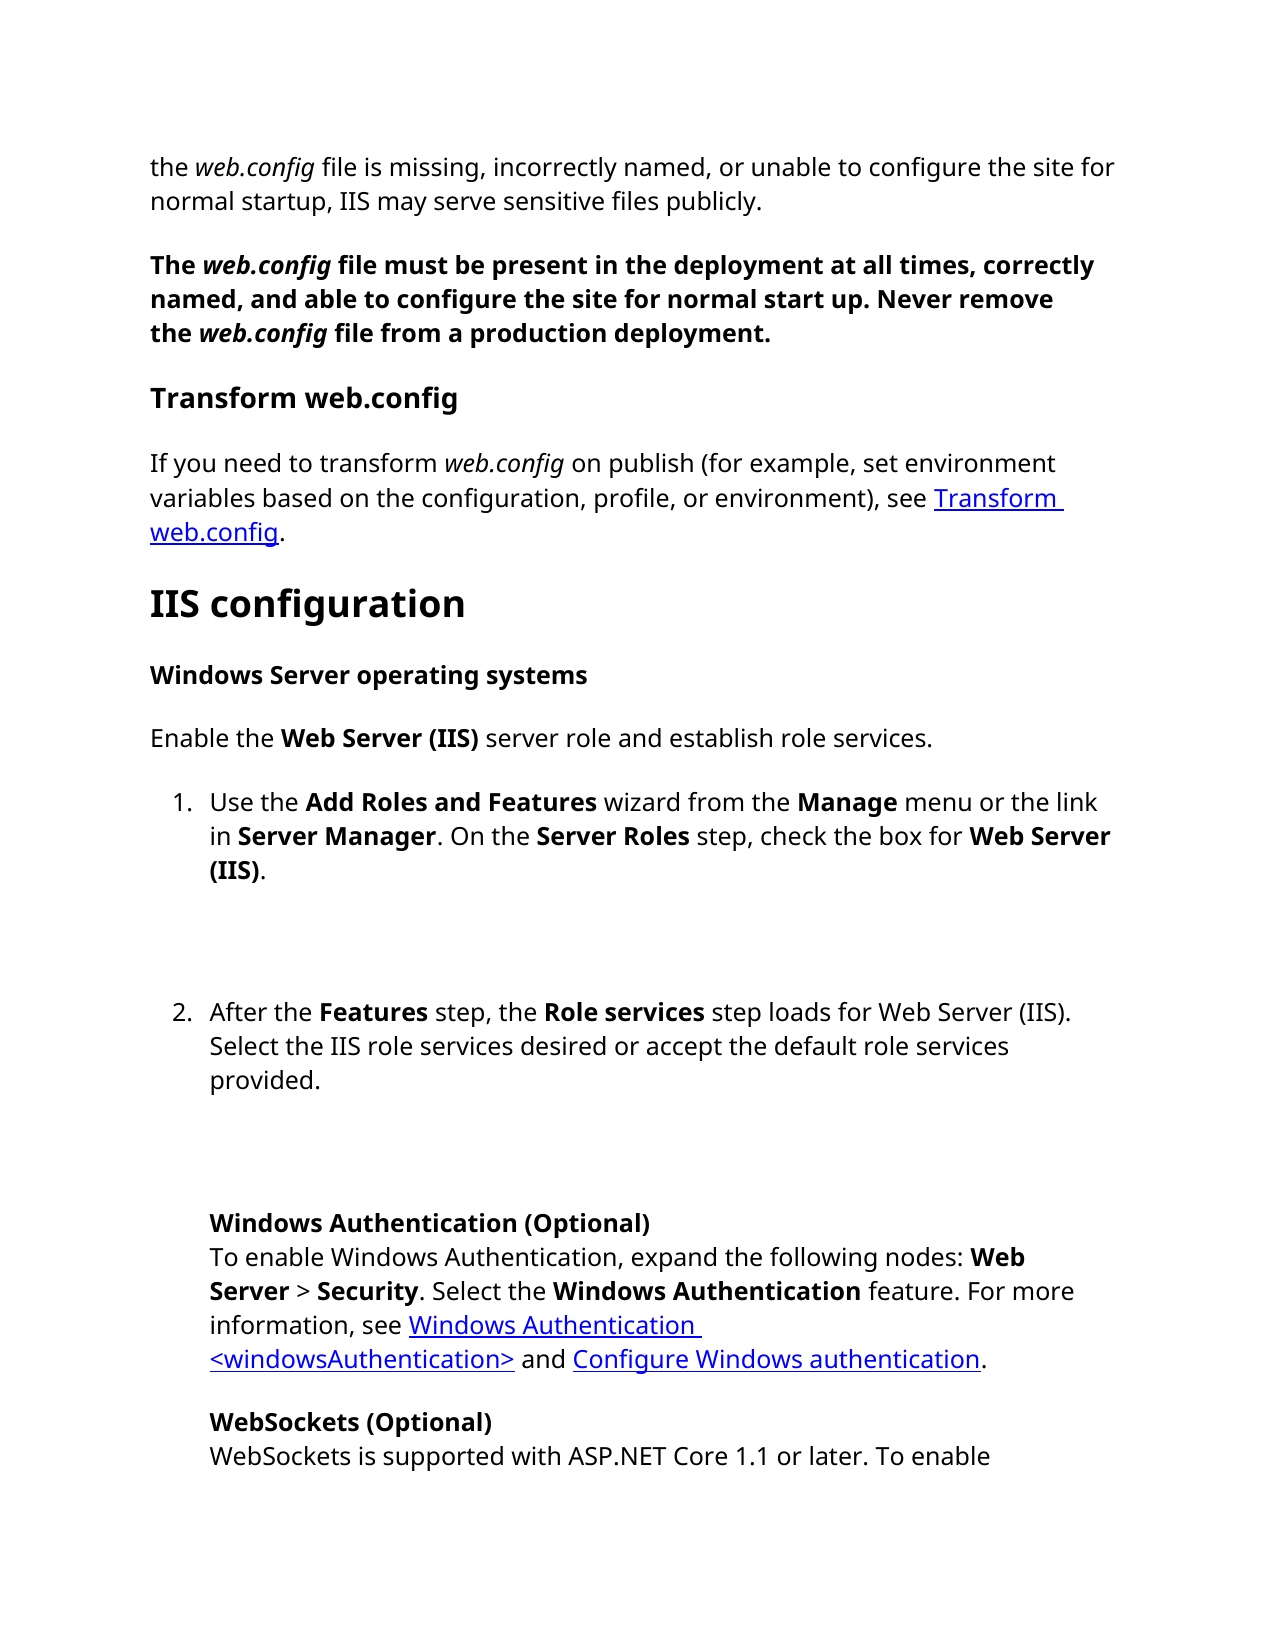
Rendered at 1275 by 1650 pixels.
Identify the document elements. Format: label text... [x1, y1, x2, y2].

list After the Features step, the Role services step loads for Web Server (IIS). Select the IIS role services desired or accept the default role services provided. [172, 995, 1125, 1097]
text Transform web.config [150, 379, 1125, 417]
text If you need to transform web.config on publish (for example, set environment variables based on the configuration, profile, or environment), see Transform web.config. [150, 446, 1125, 548]
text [209, 1405, 1125, 1473]
text Windows Server operating systems [150, 658, 1125, 692]
list Use the Add Roles and Features wizard from the Manage menu or the link in Server Manager. On the Server Roles step, check the box for Web Server (IIS). [172, 784, 1125, 886]
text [150, 150, 1125, 218]
text Enable the Web Server (IIS) server role and establish role services. [150, 721, 1125, 755]
text IIS configuration [150, 577, 1125, 628]
text The web.config file must be present in the deployment at all times, correctly named, and able to configure the site for normal start up. Never remove the web.config file from a production deployment. [150, 247, 1125, 349]
text Windows Authentication (Optional) To enable Windows Authentication, expand the following nodes: Web Server > Security. Select the Windows Authentication feature. For more information, see Windows Authentication <windowsAuthentication> and Configure Windows authentication. [209, 1205, 1125, 1376]
